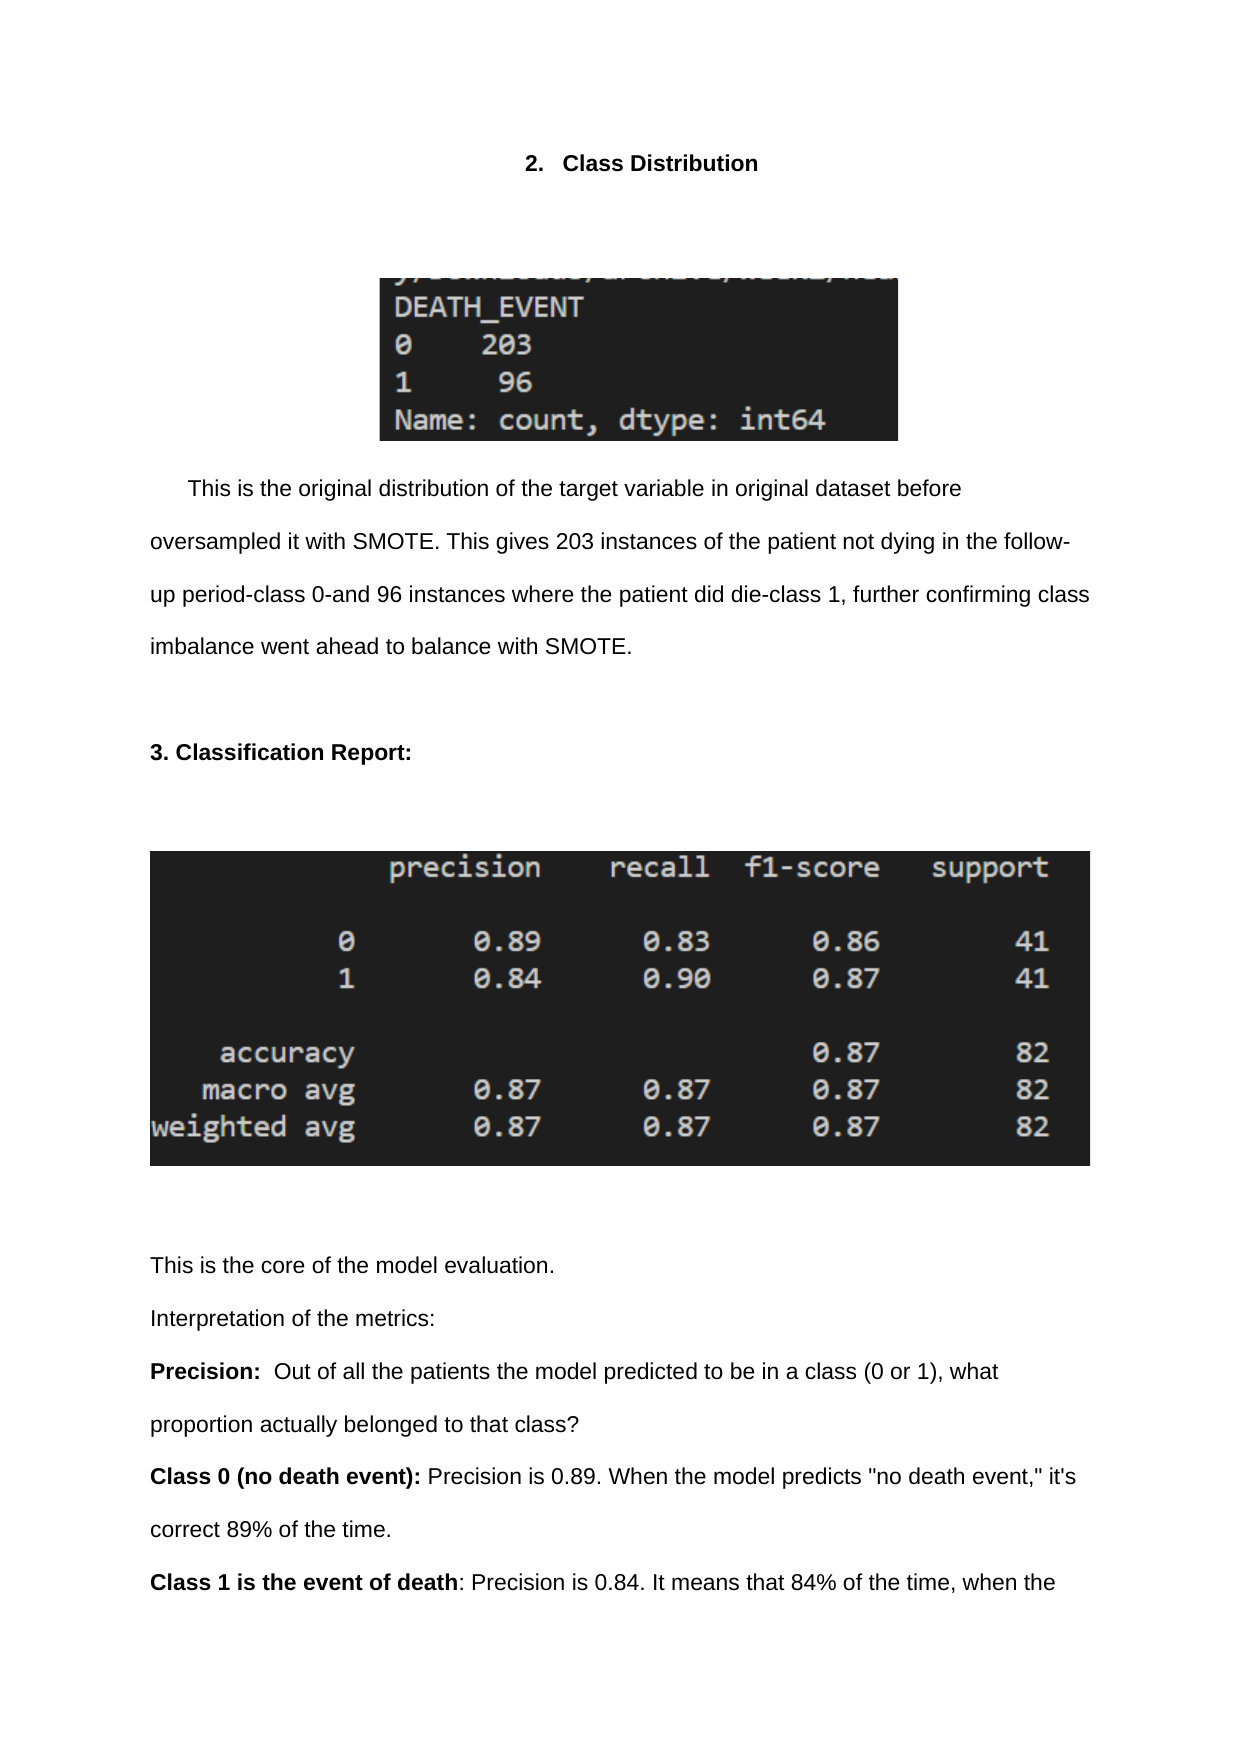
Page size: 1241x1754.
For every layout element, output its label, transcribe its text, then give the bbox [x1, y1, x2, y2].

picture [150, 851, 1091, 1166]
text 3. Classification Report: [150, 686, 1090, 765]
list Class Distribution [525, 150, 1090, 244]
text This is the original distribution of the target variable in original dataset before oversampled it with SMOTE. This gives 203 instances of the patient not dying in the follow-up period-class 0-and 96 instances where the patient did die-class 1, further confirming class imbalance went ahead to balance with SMOTE. [150, 475, 1090, 659]
text This is the core of the model evaluation. [150, 1200, 1090, 1279]
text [150, 1305, 1090, 1595]
picture [379, 278, 899, 441]
